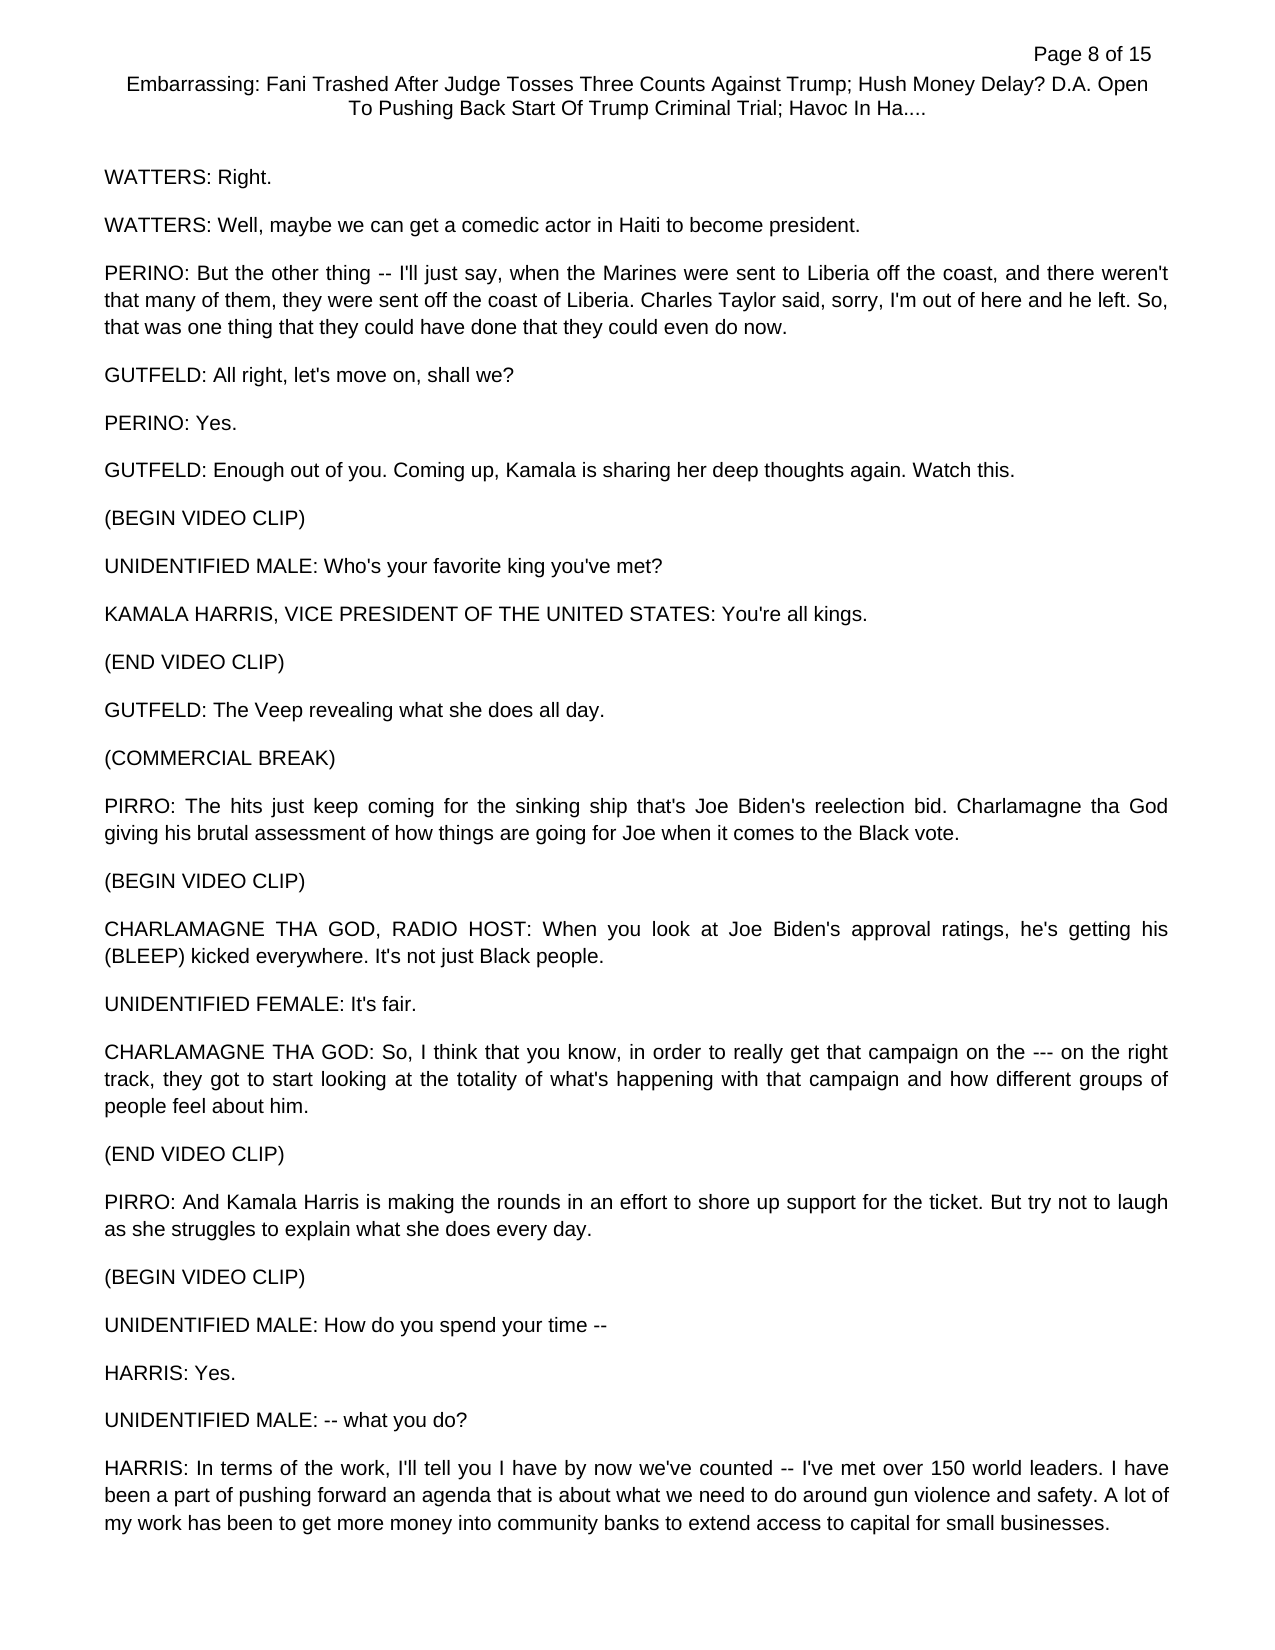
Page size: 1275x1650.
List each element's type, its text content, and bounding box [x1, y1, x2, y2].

text UNIDENTIFIED FEMALE: It's fair. [104, 988, 1171, 1016]
text GUTFELD: Enough out of you. Coming up, Kamala is sharing her deep thoughts again. Watch this. [104, 455, 1171, 482]
text UNIDENTIFIED MALE: How do you spend your time -- [104, 1309, 1171, 1336]
text PIRRO: The hits just keep coming for the sinking ship that's Joe Biden's reelection bid. Charlamagne tha God giving his brutal assessment of how things are going for Joe when it comes to the Black vote. [104, 791, 1171, 845]
text UNIDENTIFIED MALE: -- what you do? [104, 1405, 1171, 1432]
text (COMMERCIAL BREAK) [104, 743, 1171, 770]
text PIRRO: And Kamala Harris is making the rounds in an effort to shore up support for the ticket. But try not to laugh as she struggles to explain what she does every day. [104, 1186, 1171, 1241]
text CHARLAMAGNE THA GOD: So, I think that you know, in order to really get that campaign on the --- on the right track, they got to start looking at the totality of what's happening with that campaign and how different groups of people feel about him. [104, 1036, 1171, 1118]
text (BEGIN VIDEO CLIP) [104, 1261, 1171, 1288]
text WATTERS: Well, maybe we can get a comedic actor in Haiti to become president. [104, 209, 1171, 236]
text (BEGIN VIDEO CLIP) [104, 866, 1171, 893]
text (END VIDEO CLIP) [104, 647, 1171, 674]
text HARRIS: In terms of the work, I'll tell you I have by now we've counted -- I've met over 150 world leaders. I have been a part of pushing forward an agenda that is about what we need to do around gun violence and safety. A lot of my work has been to get more money into community banks to extend access to capital for small businesses. [104, 1453, 1171, 1534]
text UNIDENTIFIED MALE: Who's your favorite king you've met? [104, 551, 1171, 578]
text (BEGIN VIDEO CLIP) [104, 503, 1171, 530]
text GUTFELD: The Veep revealing what she does all day. [104, 695, 1171, 722]
text PERINO: Yes. [104, 407, 1171, 434]
text KAMALA HARRIS, VICE PRESIDENT OF THE UNITED STATES: You're all kings. [104, 599, 1171, 626]
text HARRIS: Yes. [104, 1357, 1171, 1384]
text GUTFELD: All right, let's move on, shall we? [104, 359, 1171, 386]
text PERINO: But the other thing -- I'll just say, when the Marines were sent to Liberia off the coast, and there weren't that many of them, they were sent off the coast of Liberia. Charles Taylor said, sorry, I'm out of here and he left. So, that was one thing that they could have done that they could even do now. [104, 257, 1171, 338]
text CHARLAMAGNE THA GOD, RADIO HOST: When you look at Joe Biden's approval ratings, he's getting his (BLEEP) kicked everywhere. It's not just Black people. [104, 913, 1171, 968]
text (END VIDEO CLIP) [104, 1138, 1171, 1166]
text WATTERS: Right. [104, 161, 1171, 188]
